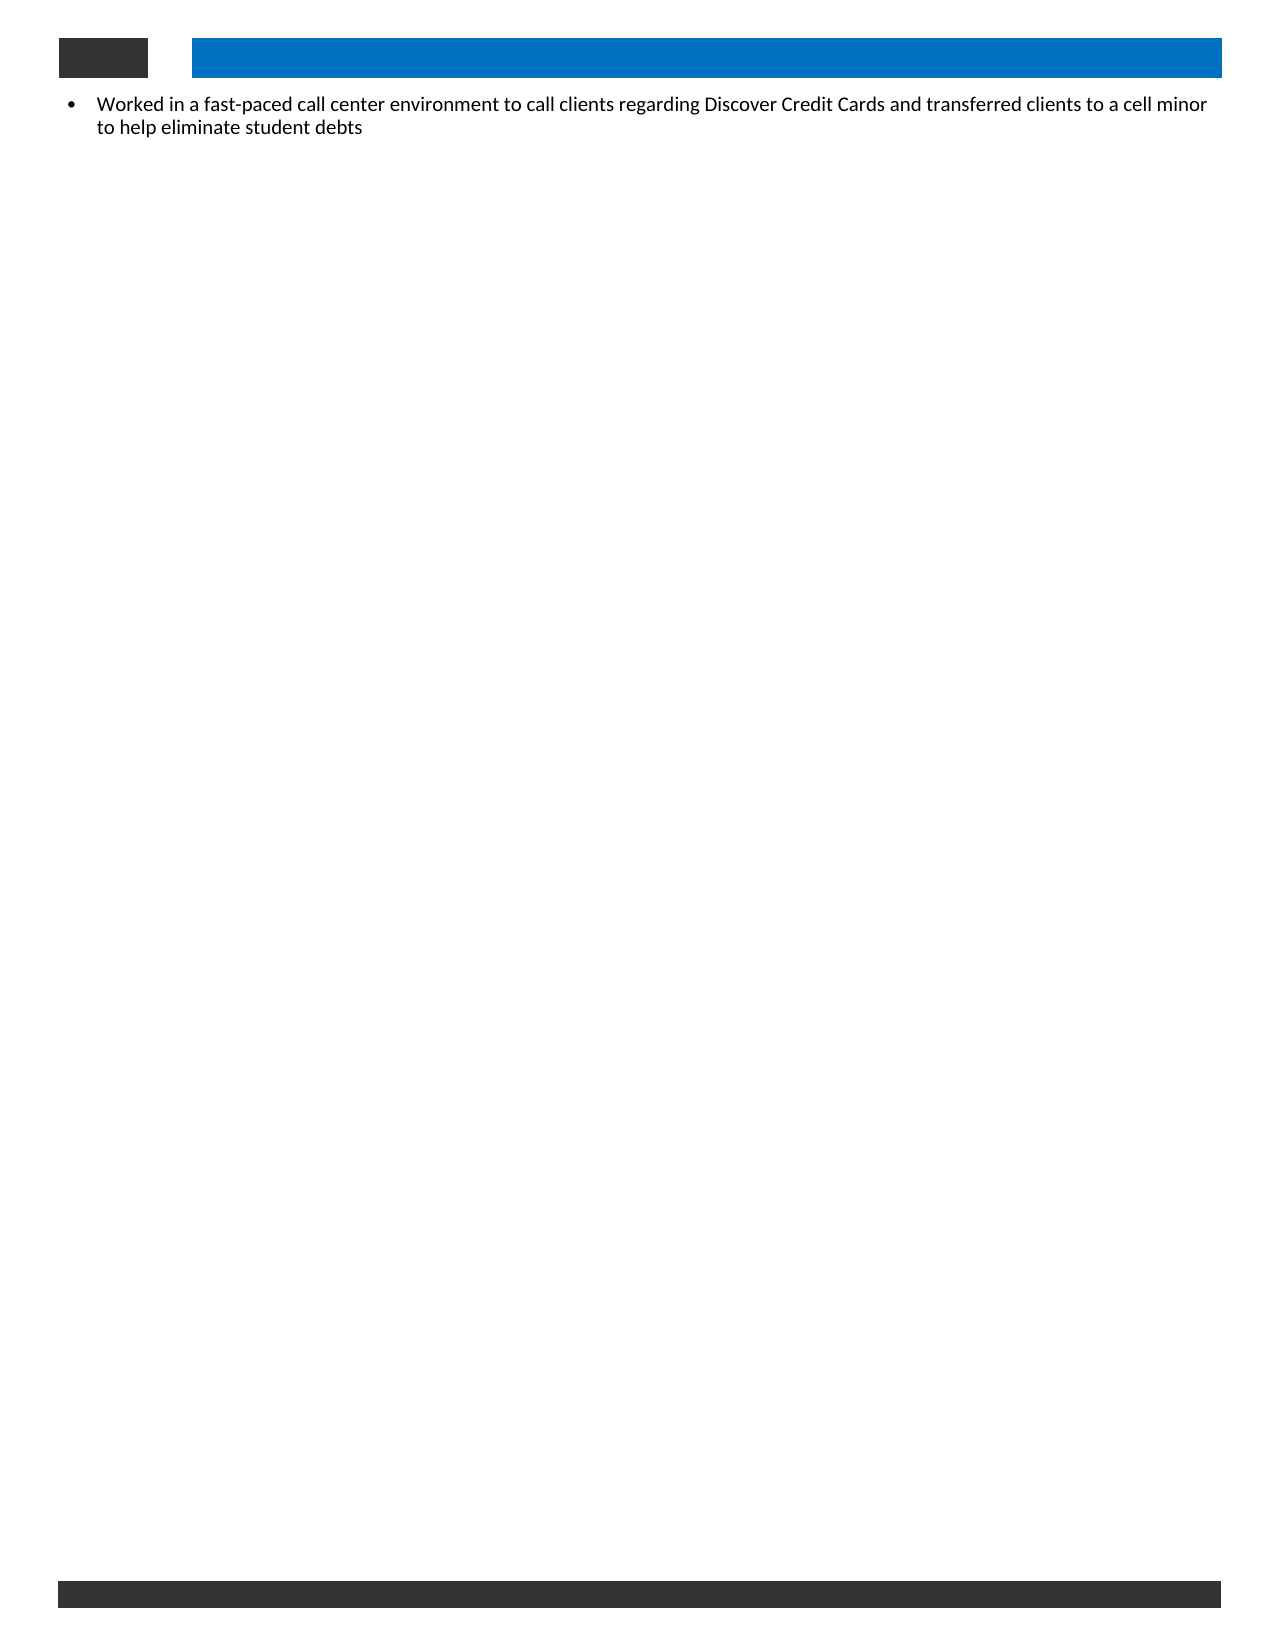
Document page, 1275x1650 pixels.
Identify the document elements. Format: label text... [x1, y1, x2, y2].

list Worked in a fast-paced call center environment to call clients regarding Discover Credit Cards and transferred clients to a cell minor to help eliminate student debts [68, 93, 1216, 139]
